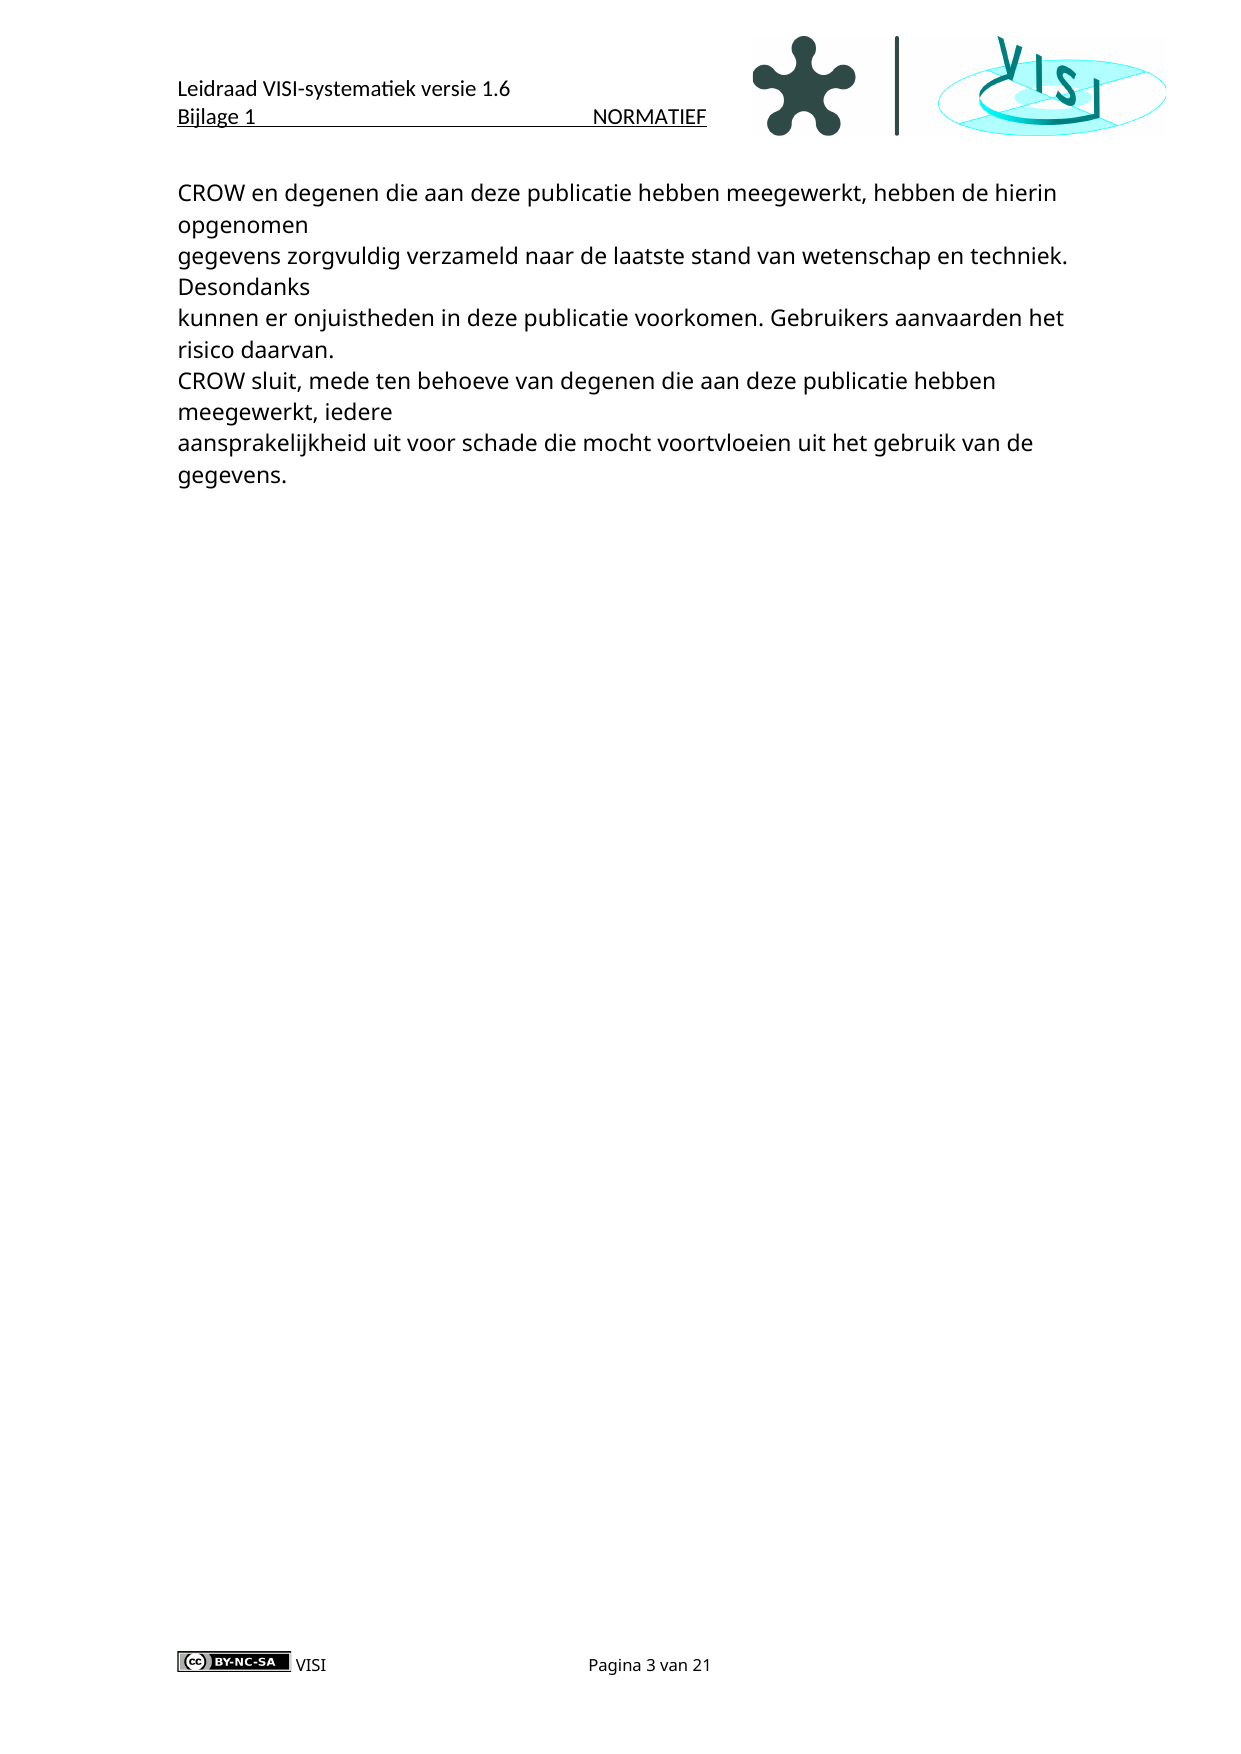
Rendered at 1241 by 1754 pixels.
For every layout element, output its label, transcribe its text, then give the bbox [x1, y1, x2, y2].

text CROW en degenen die aan deze publicatie hebben meegewerkt, hebben de hierin opgenomen [177, 177, 1122, 240]
text kunnen er onjuistheden in deze publicatie voorkomen. Gebruikers aanvaarden het risico daarvan. [177, 302, 1122, 365]
text gegevens zorgvuldig verzameld naar de laatste stand van wetenschap en techniek. Desondanks [177, 240, 1122, 302]
picture [752, 36, 1167, 136]
picture [177, 1651, 292, 1672]
text CROW sluit, mede ten behoeve van degenen die aan deze publicatie hebben meegewerkt, iedere [177, 365, 1122, 427]
text aansprakelijkheid uit voor schade die mocht voortvloeien uit het gebruik van de gegevens.Inhoud [177, 427, 1122, 490]
